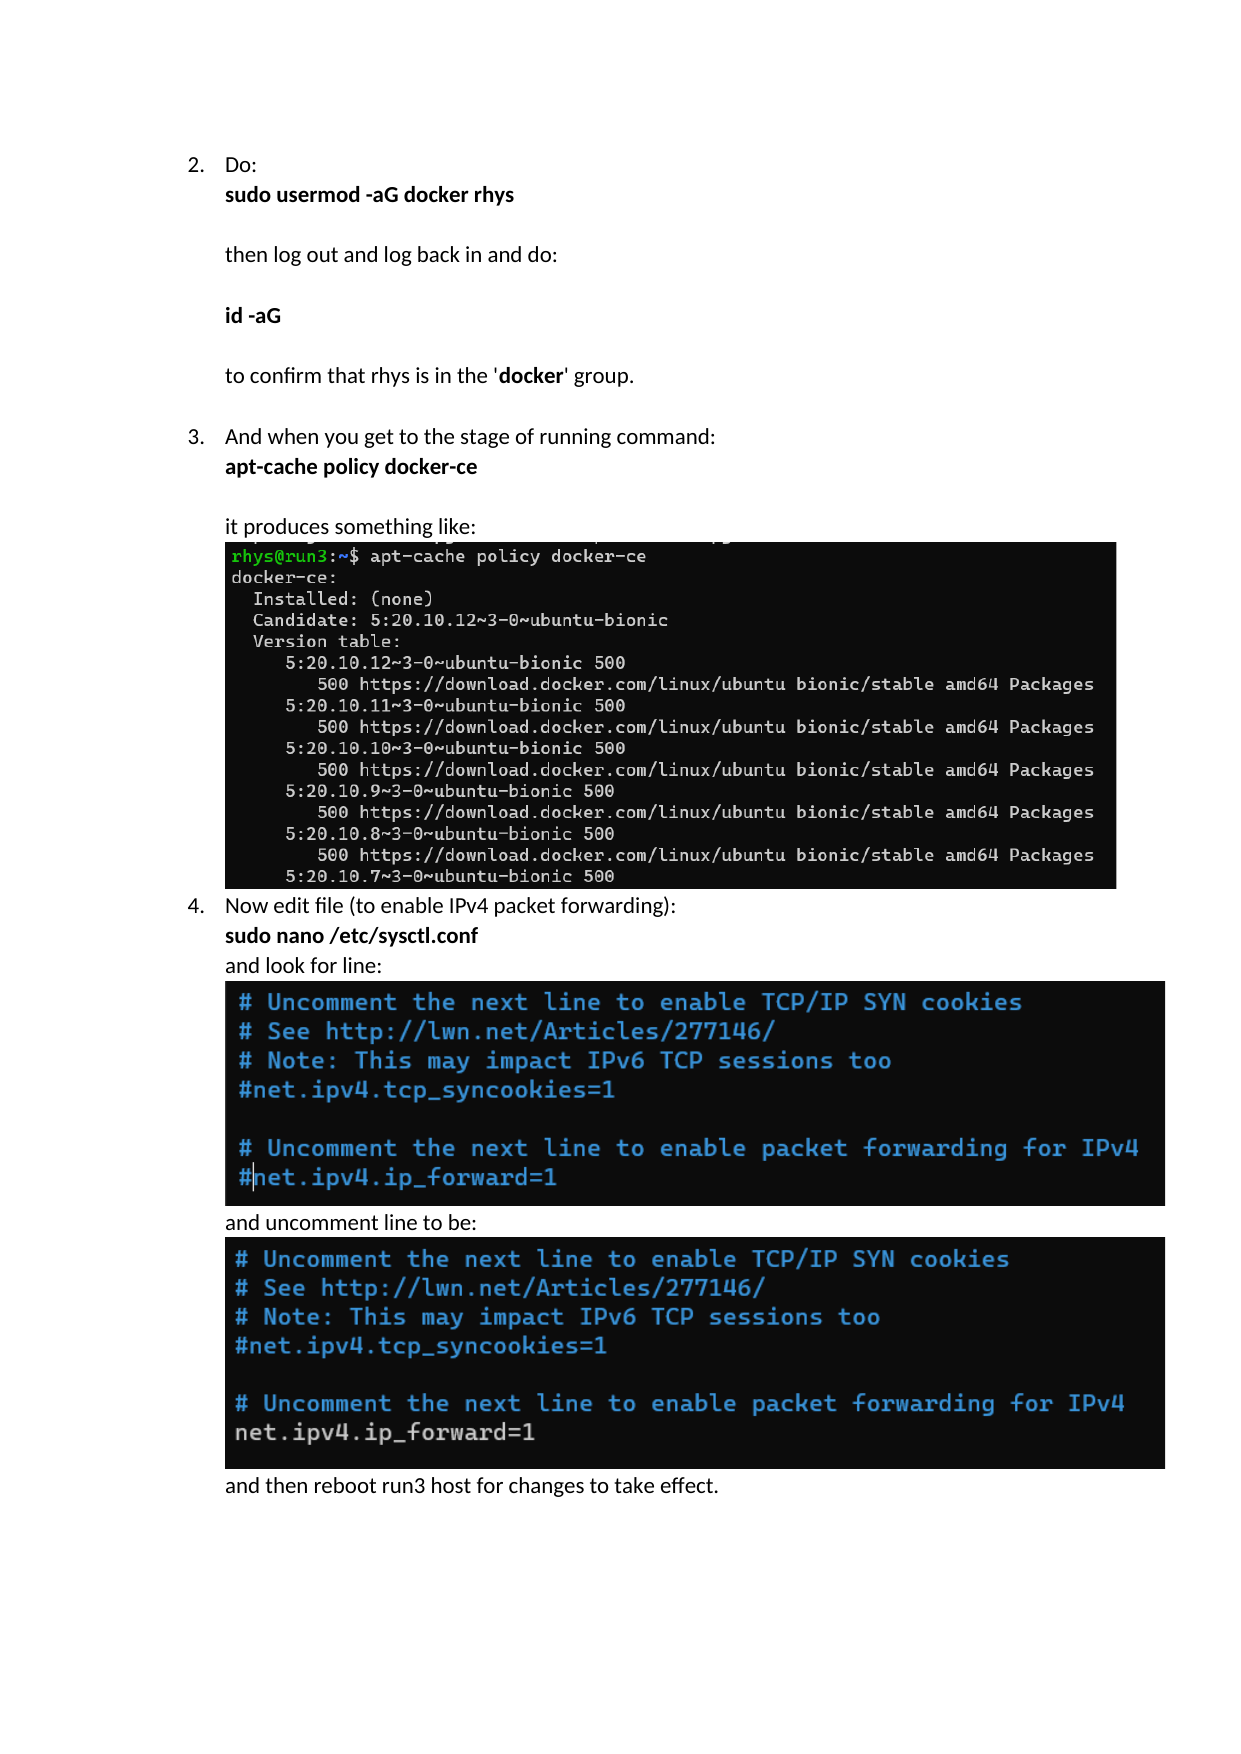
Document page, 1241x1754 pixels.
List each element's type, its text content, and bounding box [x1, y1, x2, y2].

list then log out and log back in and do: [225, 241, 1090, 269]
picture [225, 542, 1117, 889]
list Do: [187, 150, 1090, 178]
picture [225, 981, 1166, 1206]
list sudo usermod -aG docker rhys [225, 180, 1090, 208]
list to confirm that rhys is in the 'docker' group. [225, 361, 1090, 420]
list id -aG [225, 301, 1090, 329]
picture [225, 1237, 1166, 1469]
